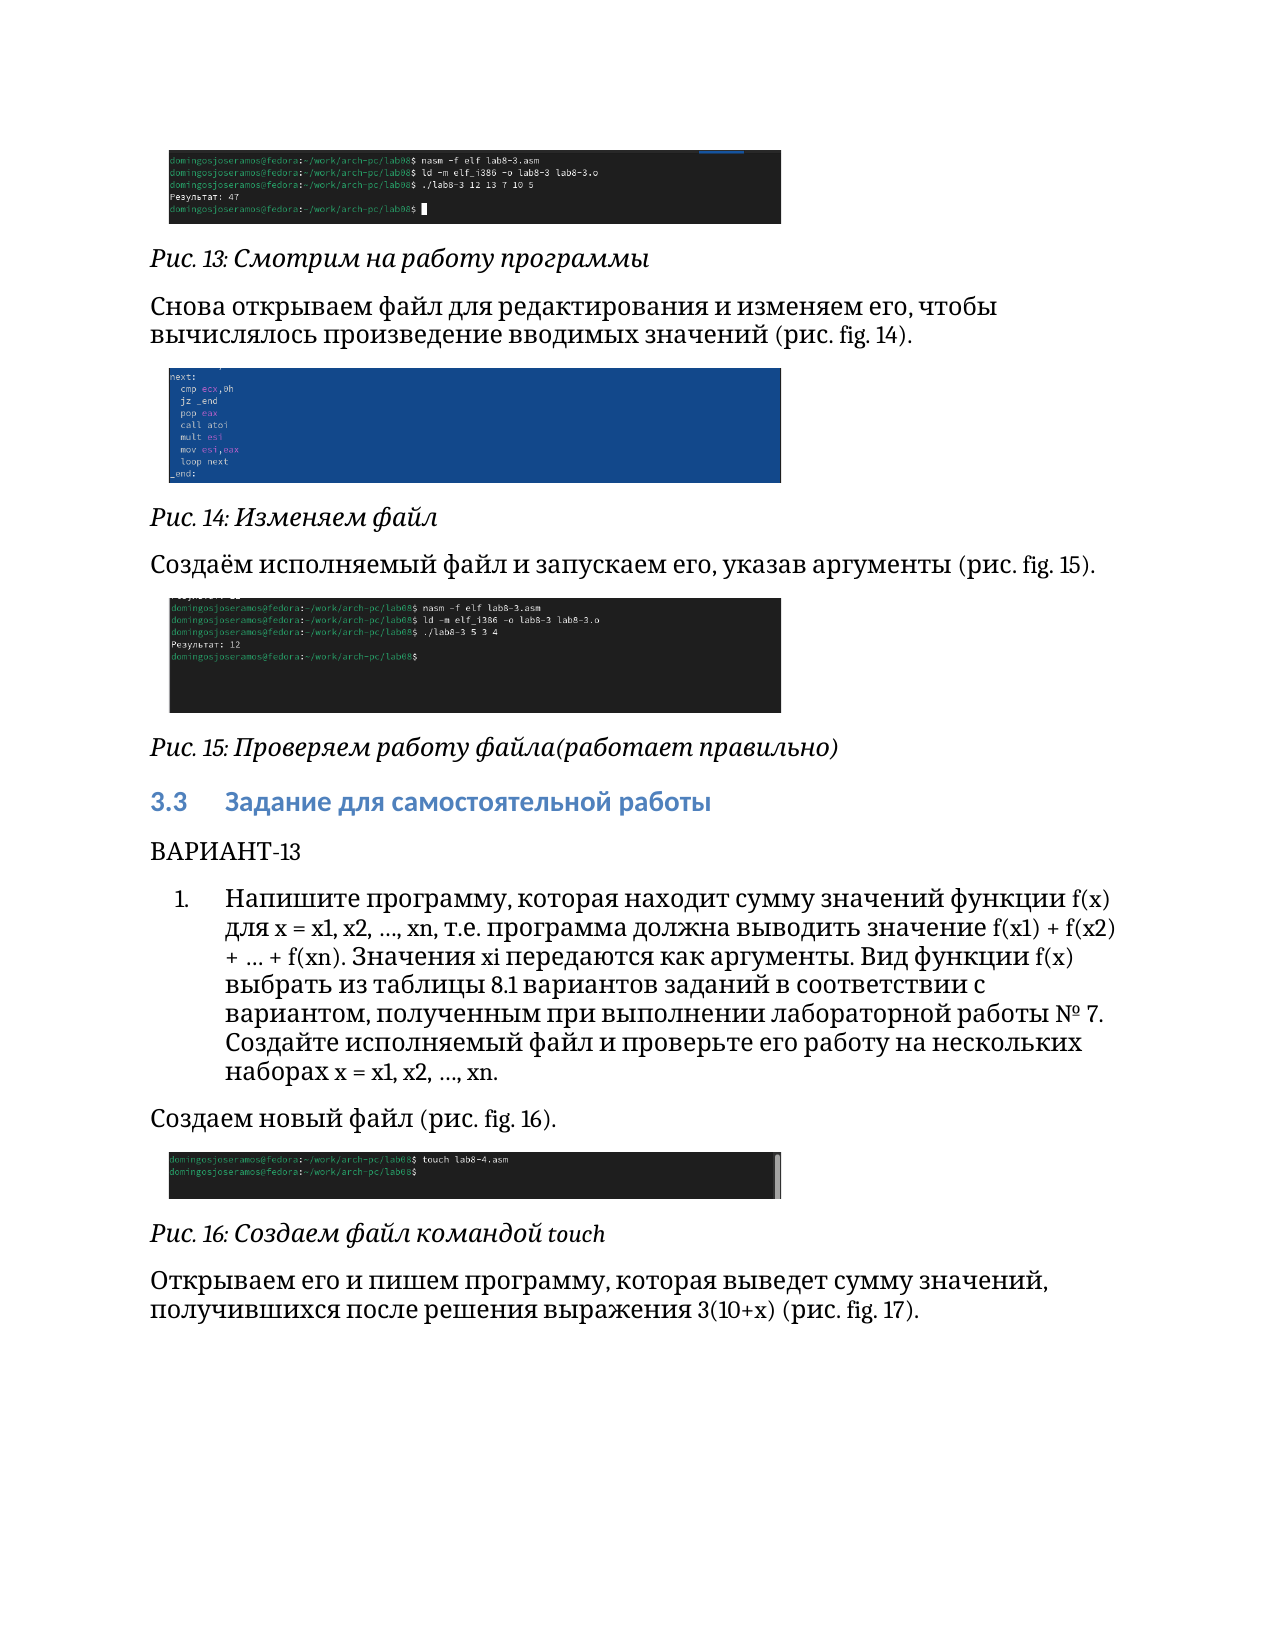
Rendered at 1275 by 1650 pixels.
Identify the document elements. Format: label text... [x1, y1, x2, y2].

picture [168, 598, 782, 713]
list Напишите программу, которая находит сумму значений функции f(x) для x = x1, x2, …, xn, т.е. программа должна выводить значение f(x1) + f(x2) + … + f(xn). Значения xi передаются как аргументы. Вид функции f(x) выбрать из таблицы 8.1 вариантов заданий в соответствии с вариантом, полученным при выполнении лабораторной работы № 7. Создайте исполняемый файл и проверьте его работу на нескольких наборах x = x1, x2, …, xn. [175, 885, 1125, 1086]
text Открываем его и пишем программу, которая выведет сумму значений, получившихся после решения выражения 3(10+x) (рис. fig. 17). [150, 1267, 1125, 1325]
text Создаём исполняемый файл и запускаем его, указав аргументы (рис. fig. 15). [150, 551, 1125, 580]
picture [168, 368, 782, 483]
picture [168, 1152, 782, 1199]
text Рис. 13: Смотрим на работу программы [150, 245, 1125, 274]
text Рис. 16: Создаем файл командой touch [150, 1220, 1125, 1248]
text Рис. 15: Проверяем работу файла(работает правильно) [150, 734, 1125, 762]
subtitle 3.3 Задание для самостоятельной работы [150, 783, 1125, 819]
text Снова открываем файл для редактирования и изменяем его, чтобы вычислялось произведение вводимых значений (рис. fig. 14). [150, 292, 1125, 350]
text ВАРИАНТ-13 [150, 838, 1125, 866]
text Создаем новый файл (рис. fig. 16). [150, 1105, 1125, 1134]
text Рис. 14: Изменяем файл [150, 504, 1125, 532]
picture [168, 150, 782, 224]
